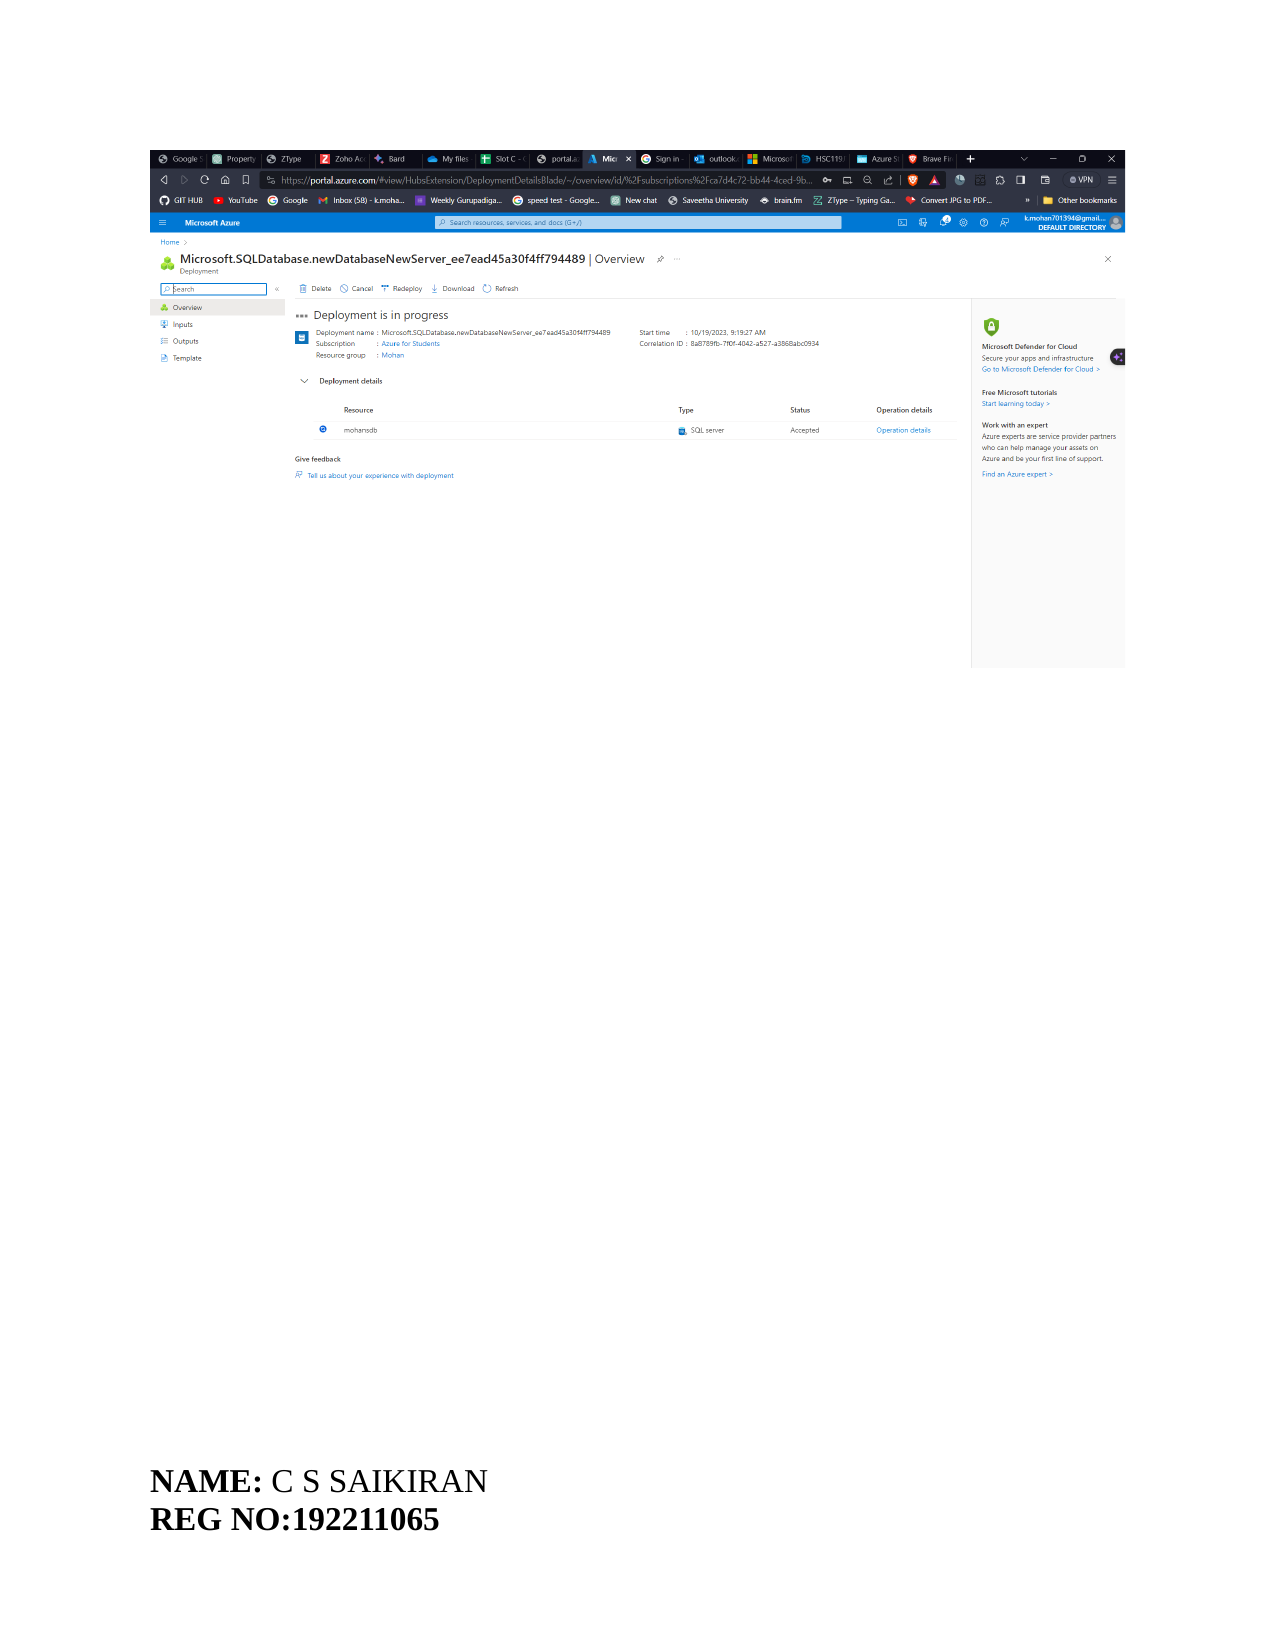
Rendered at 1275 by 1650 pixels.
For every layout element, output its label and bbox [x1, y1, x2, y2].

picture [150, 150, 1125, 668]
